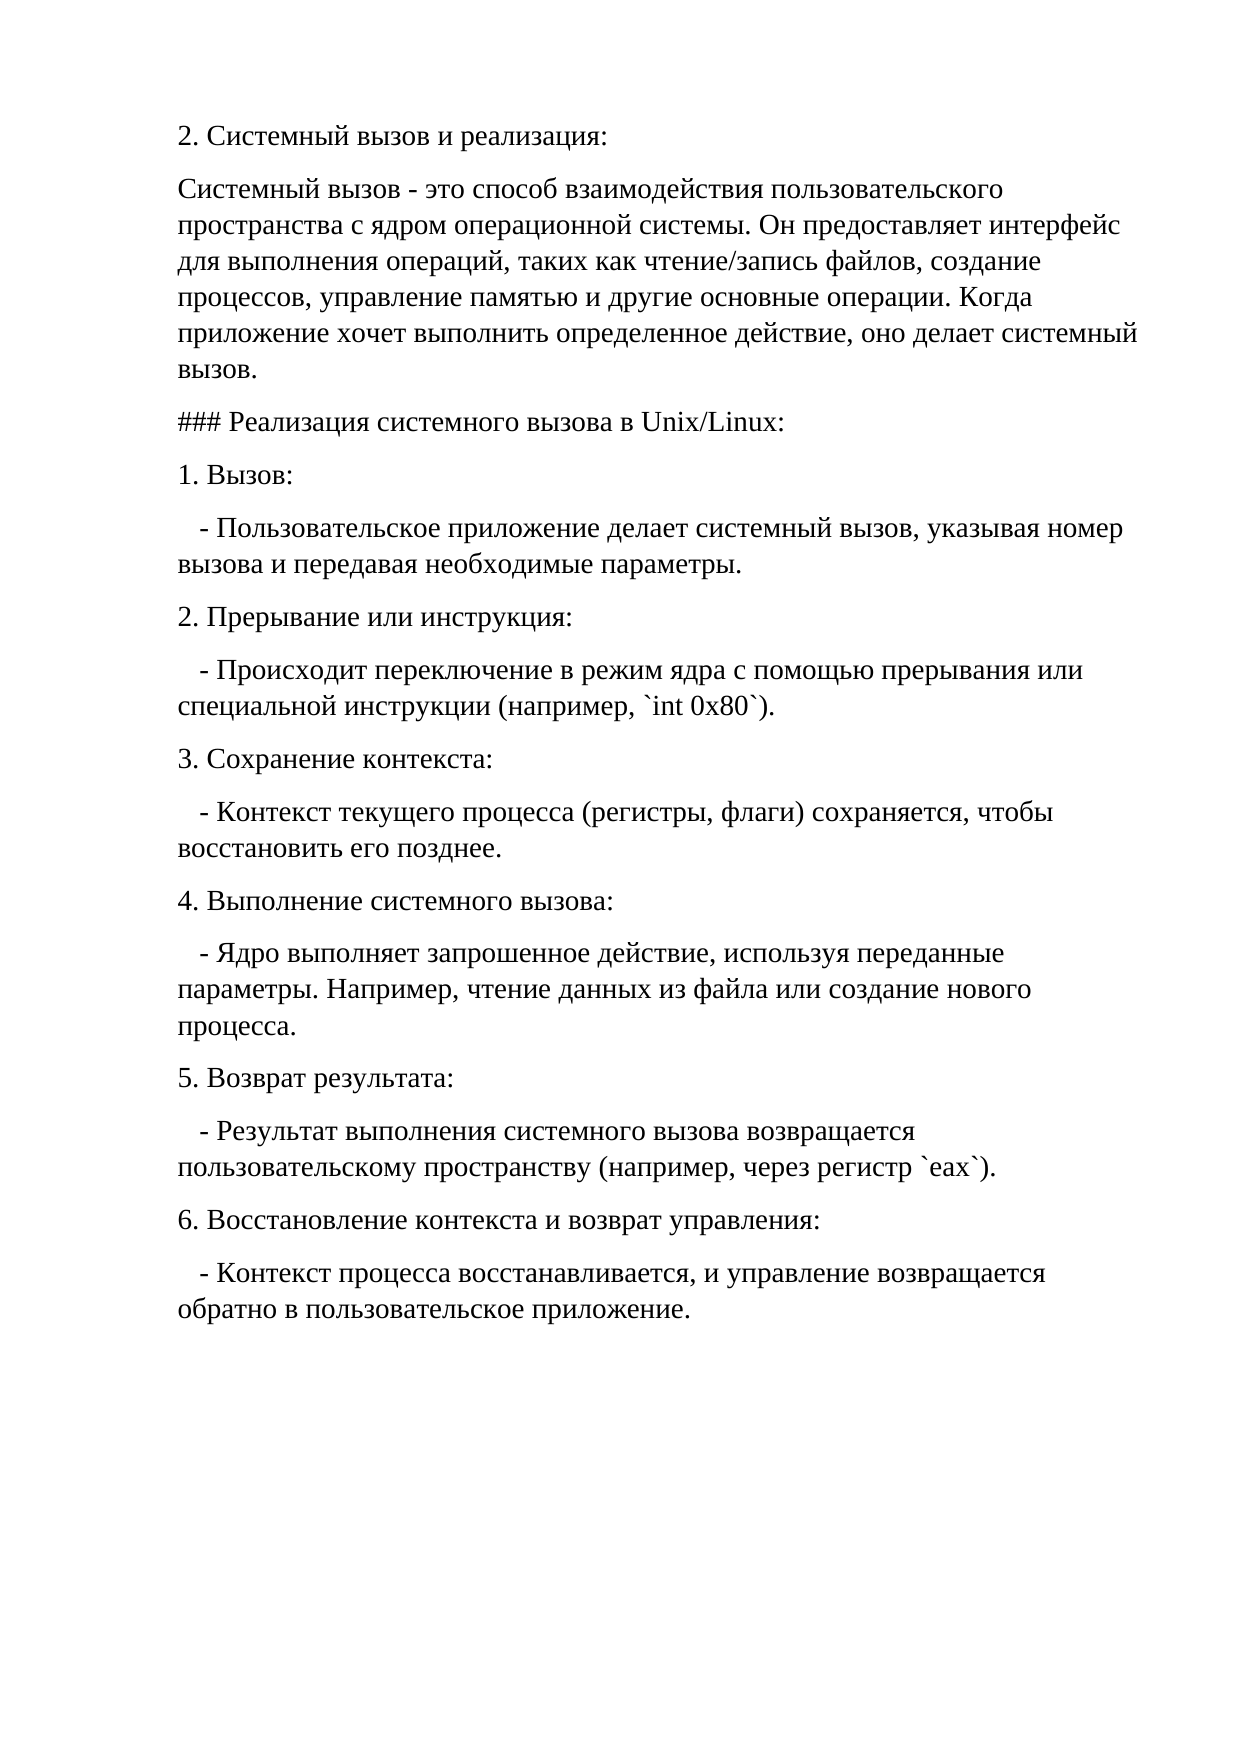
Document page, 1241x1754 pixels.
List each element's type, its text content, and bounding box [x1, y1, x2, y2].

text Системный вызов - это способ взаимодействия пользовательского пространства с ядром операционной системы. Он предоставляет интерфейс для выполнения операций, таких как чтение/запись файлов, создание процессов, управление памятью и другие основные операции. Когда приложение хочет выполнить определенное действие, оно делает системный вызов. [177, 171, 1152, 385]
text - Результат выполнения системного вызова возвращается пользовательскому пространству (например, через регистр `eax`). [177, 1113, 1152, 1183]
text 1. Вызов: [177, 457, 1152, 491]
text 3. Сохранение контекста: [177, 741, 1152, 774]
text - Контекст текущего процесса (регистры, флаги) сохраняется, чтобы восстановить его позднее. [177, 794, 1152, 863]
text ### Реализация системного вызова в Unix/Linux: [177, 404, 1152, 438]
text - Происходит переключение в режим ядра с помощью прерывания или специальной инструкции (например, `int 0x80`). [177, 652, 1152, 722]
text - Контекст процесса восстанавливается, и управление возвращается обратно в пользовательское приложение. [177, 1255, 1152, 1325]
text - Ядро выполняет запрошенное действие, используя переданные параметры. Например, чтение данных из файла или создание нового процесса. [177, 935, 1152, 1041]
text 6. Восстановление контекста и возврат управления: [177, 1202, 1152, 1236]
text - Пользовательское приложение делает системный вызов, указывая номер вызова и передавая необходимые параметры. [177, 510, 1152, 580]
text 4. Выполнение системного вызова: [177, 883, 1152, 916]
text 2. Прерывание или инструкция: [177, 599, 1152, 633]
text 2. Системный вызов и реализация: [177, 118, 1152, 152]
text 5. Возврат результата: [177, 1061, 1152, 1094]
